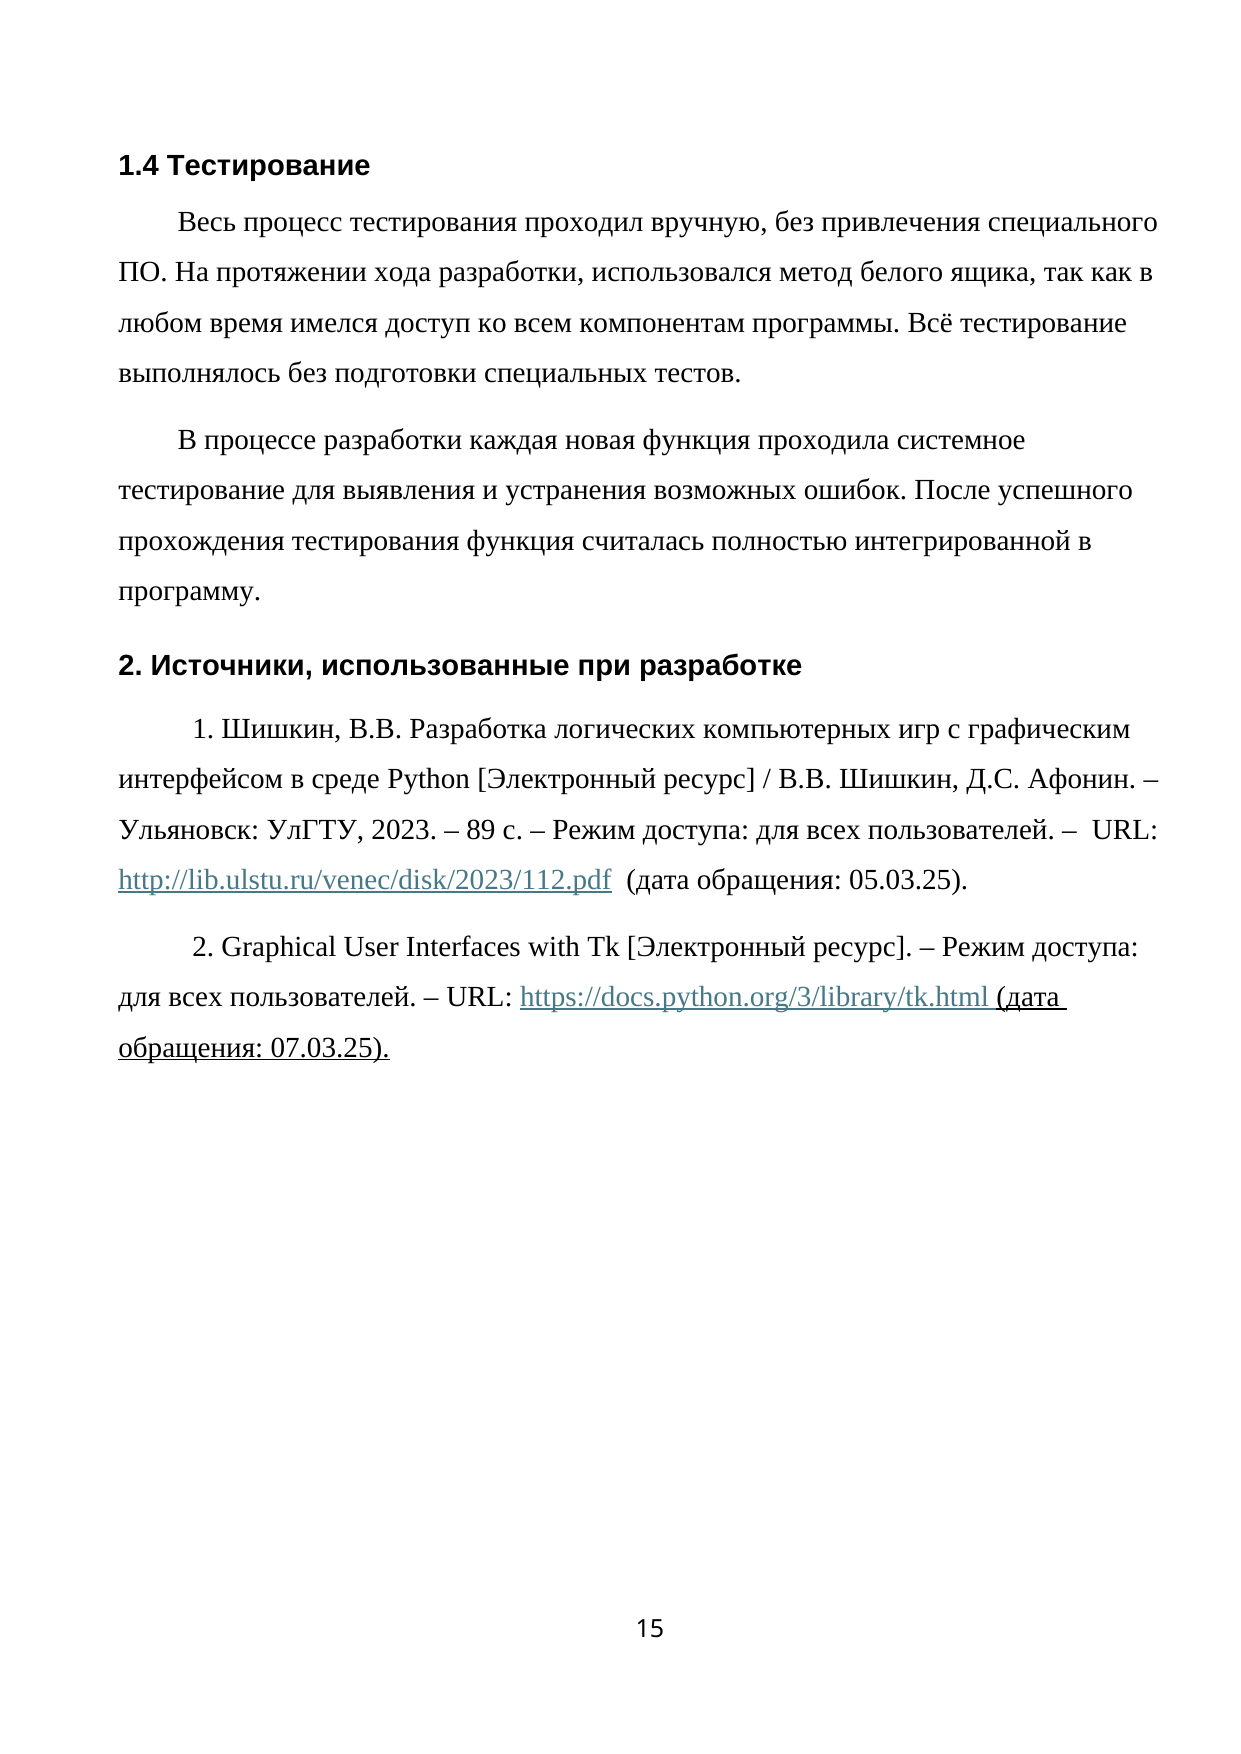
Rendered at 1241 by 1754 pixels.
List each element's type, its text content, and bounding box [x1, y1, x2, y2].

text Весь процесс тестирования проходил вручную, без привлечения специального ПО. На протяжении хода разработки, использовался метод белого ящика, так как в любом время имелся доступ ко всем компонентам программы. Всё тестирование выполнялось без подготовки специальных тестов. [118, 204, 1181, 389]
text 2. Graphical User Interfaces with Tk [Электронный ресурс]. – Режим доступа: для всех пользователей. – URL: https://docs.python.org/3/library/tk.html (дата обращения: 07.03.25). [118, 929, 1181, 1063]
text 1.4 Тестирование [118, 148, 1181, 181]
text 1. Шишкин, В.В. Разработка логических компьютерных игр с графическим интерфейсом в среде Python [Электронный ресурс] / В.В. Шишкин, Д.С. Афонин. – Ульяновск: УлГТУ, 2023. – 89 с. – Режим доступа: для всех пользователей. – URL: http://lib.ulstu.ru/venec/disk/2023/112.pdf (дата обращения: 05.03.25). [118, 711, 1181, 896]
text В процессе разработки каждая новая функция проходила системное тестирование для выявления и устранения возможных ошибок. После успешного прохождения тестирования функция считалась полностью интегрированной в программу. [118, 422, 1181, 607]
text 2. Источники, использованные при разработке [118, 648, 1181, 682]
